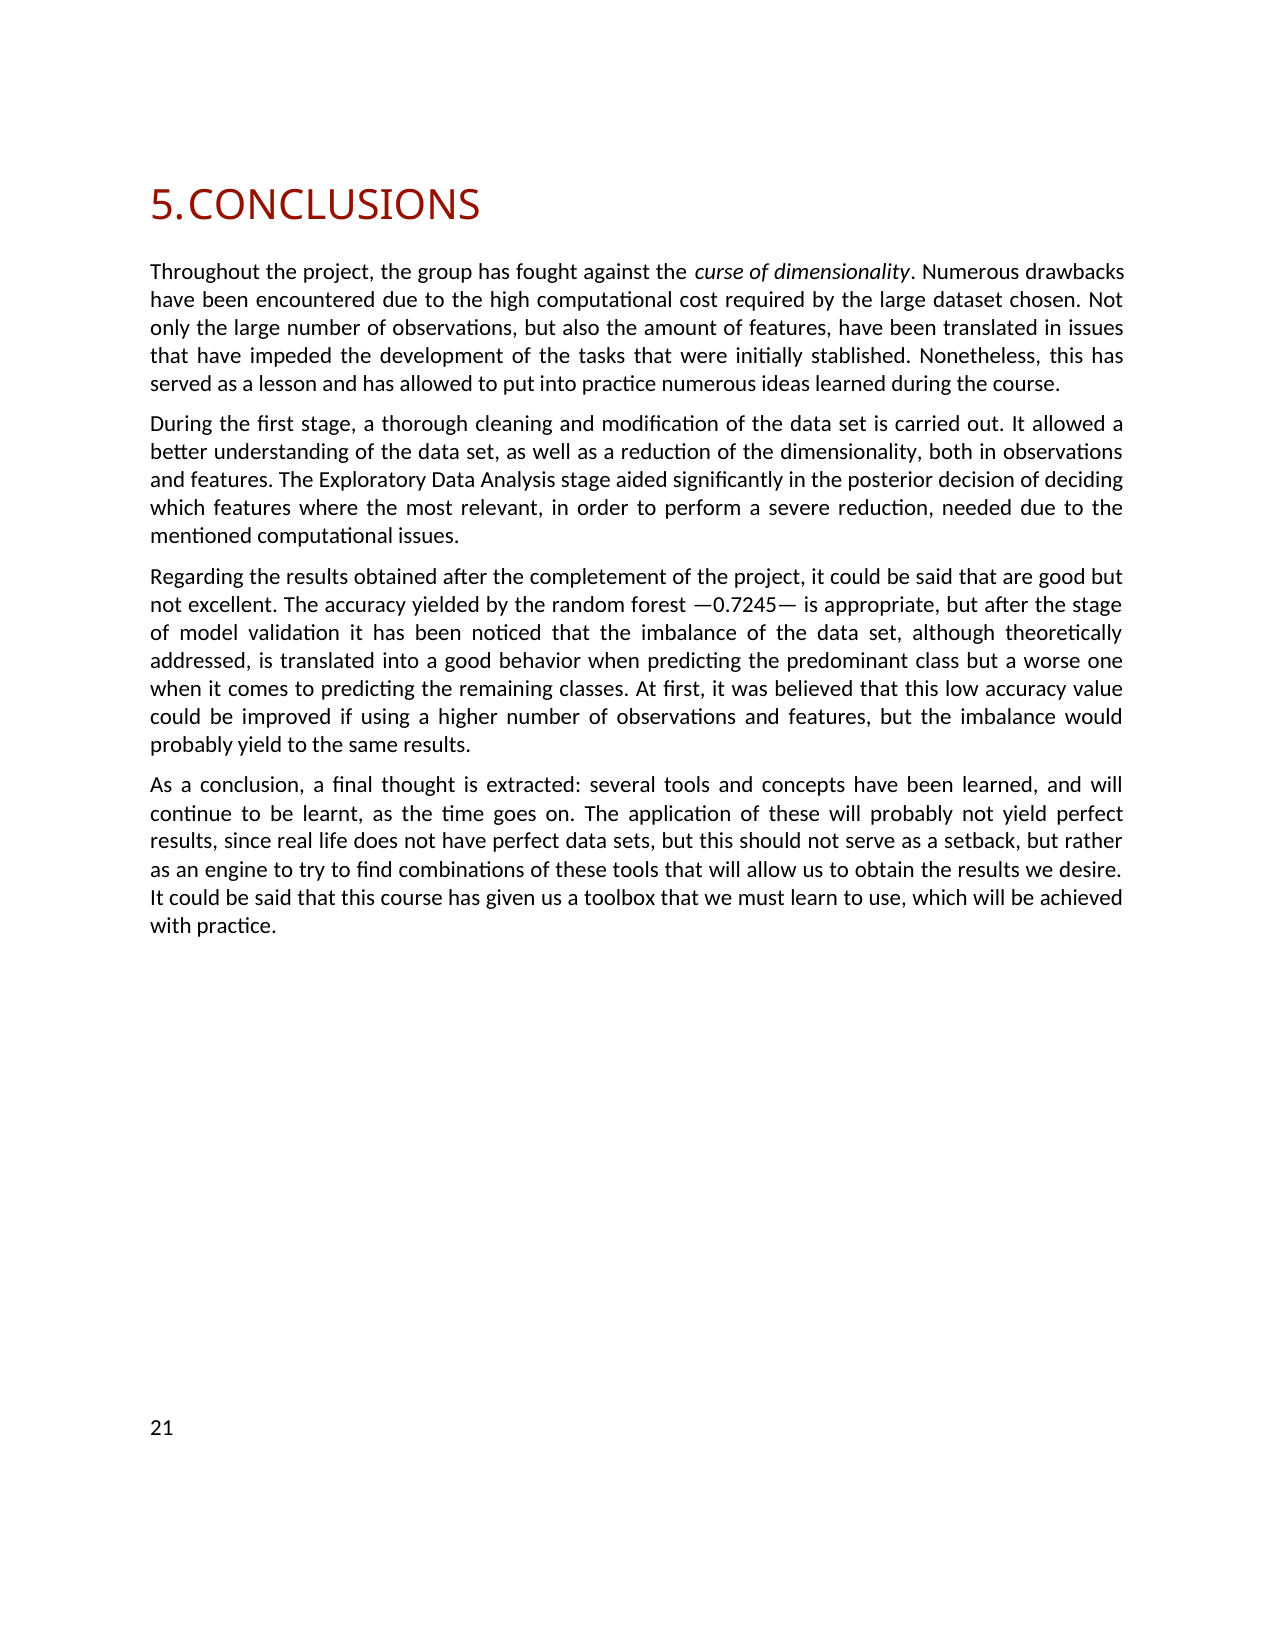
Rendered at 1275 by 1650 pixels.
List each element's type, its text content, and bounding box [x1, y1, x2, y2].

text As a conclusion, a final thought is extracted: several tools and concepts have been learned, and will continue to be learnt, as the time goes on. The application of these will probably not yield perfect results, since real life does not have perfect data sets, but this should not serve as a setback, but rather as an engine to try to find combinations of these tools that will allow us to obtain the results we desire. It could be said that this course has given us a toolbox that we must learn to use, which will be achieved with practice. [150, 771, 1125, 939]
text Regarding the results obtained after the completement of the project, it could be said that are good but not excellent. The accuracy yielded by the random forest —0.7245— is appropriate, but after the stage of model validation it has been noticed that the imbalance of the data set, although theoretically addressed, is translated into a good behavior when predicting the predominant class but a worse one when it comes to predicting the remaining classes. At first, it was believed that this low accuracy value could be improved if using a higher number of observations and features, but the imbalance would probably yield to the same results. [150, 562, 1125, 758]
text During the first stage, a thorough cleaning and modification of the data set is carried out. It allowed a better understanding of the data set, as well as a reduction of the dimensionality, both in observations and features. The Exploratory Data Analysis stage aided significantly in the posterior decision of deciding which features where the most relevant, in order to perform a severe reduction, needed due to the mentioned computational issues. [150, 409, 1125, 549]
text Throughout the project, the group has fought against the curse of dimensionality. Numerous drawbacks have been encountered due to the high computational cost required by the large dataset chosen. Not only the large number of observations, but also the amount of features, have been translated in issues that have impeded the development of the tasks that were initially stablished. Nonetheless, this has served as a lesson and has allowed to put into practice numerous ideas learned during the course. [150, 257, 1125, 397]
subtitle CONCLUSIONS [150, 175, 1125, 232]
